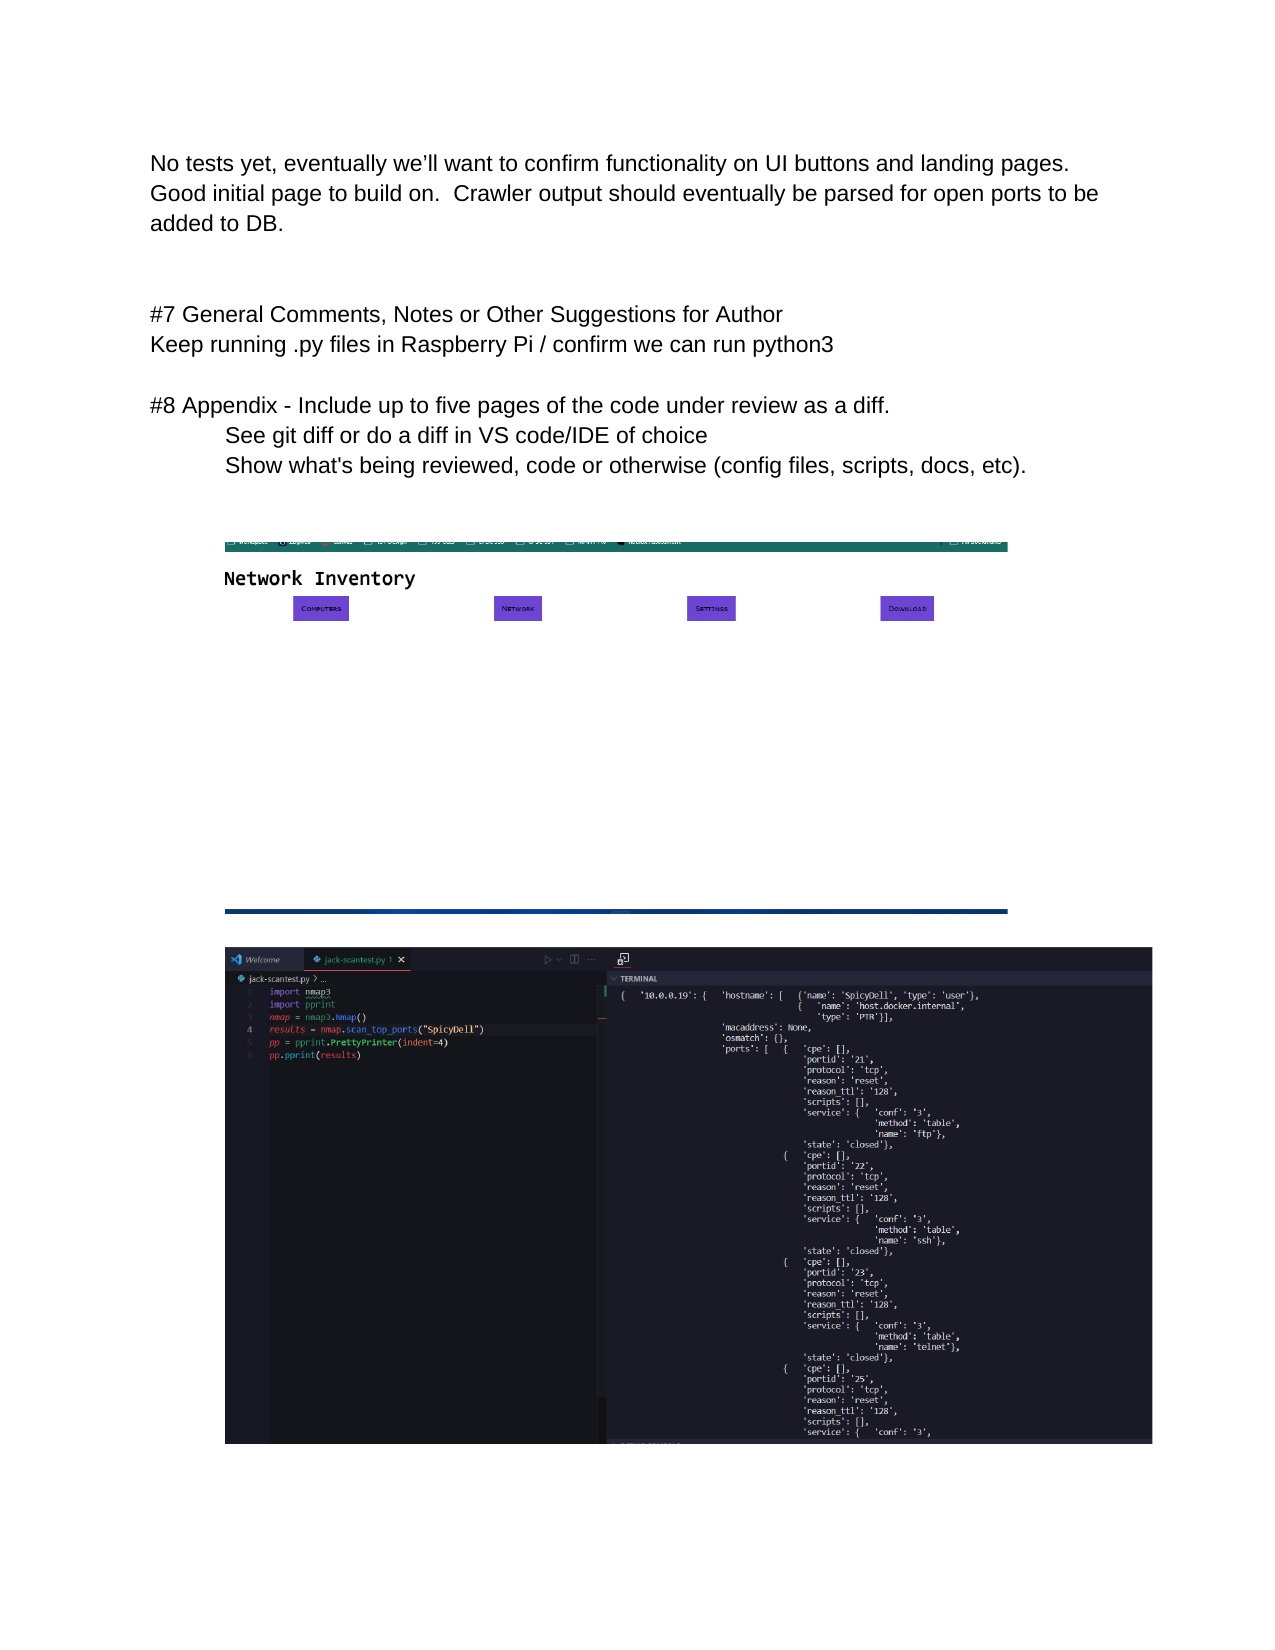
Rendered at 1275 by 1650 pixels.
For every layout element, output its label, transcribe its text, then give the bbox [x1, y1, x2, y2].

text #7 General Comments, Notes or Other Suggestions for Author [150, 301, 1125, 327]
text No tests yet, eventually we’ll want to confirm functionality on UI buttons and landing pages. Good initial page to build on. Crawler output should eventually be parsed for open ports to be added to DB. [150, 150, 1125, 237]
text #8 Appendix - Include up to five pages of the code under review as a diff. See git diff or do a diff in VS code/IDE of choice [150, 392, 1125, 448]
text Keep running .py files in Raspberry Pi / confirm we can run python3 [150, 331, 1125, 358]
text Show what's being reviewed, code or otherwise (config files, scripts, docs, etc). [150, 452, 1125, 478]
picture [225, 542, 1008, 914]
picture [225, 947, 1153, 1444]
